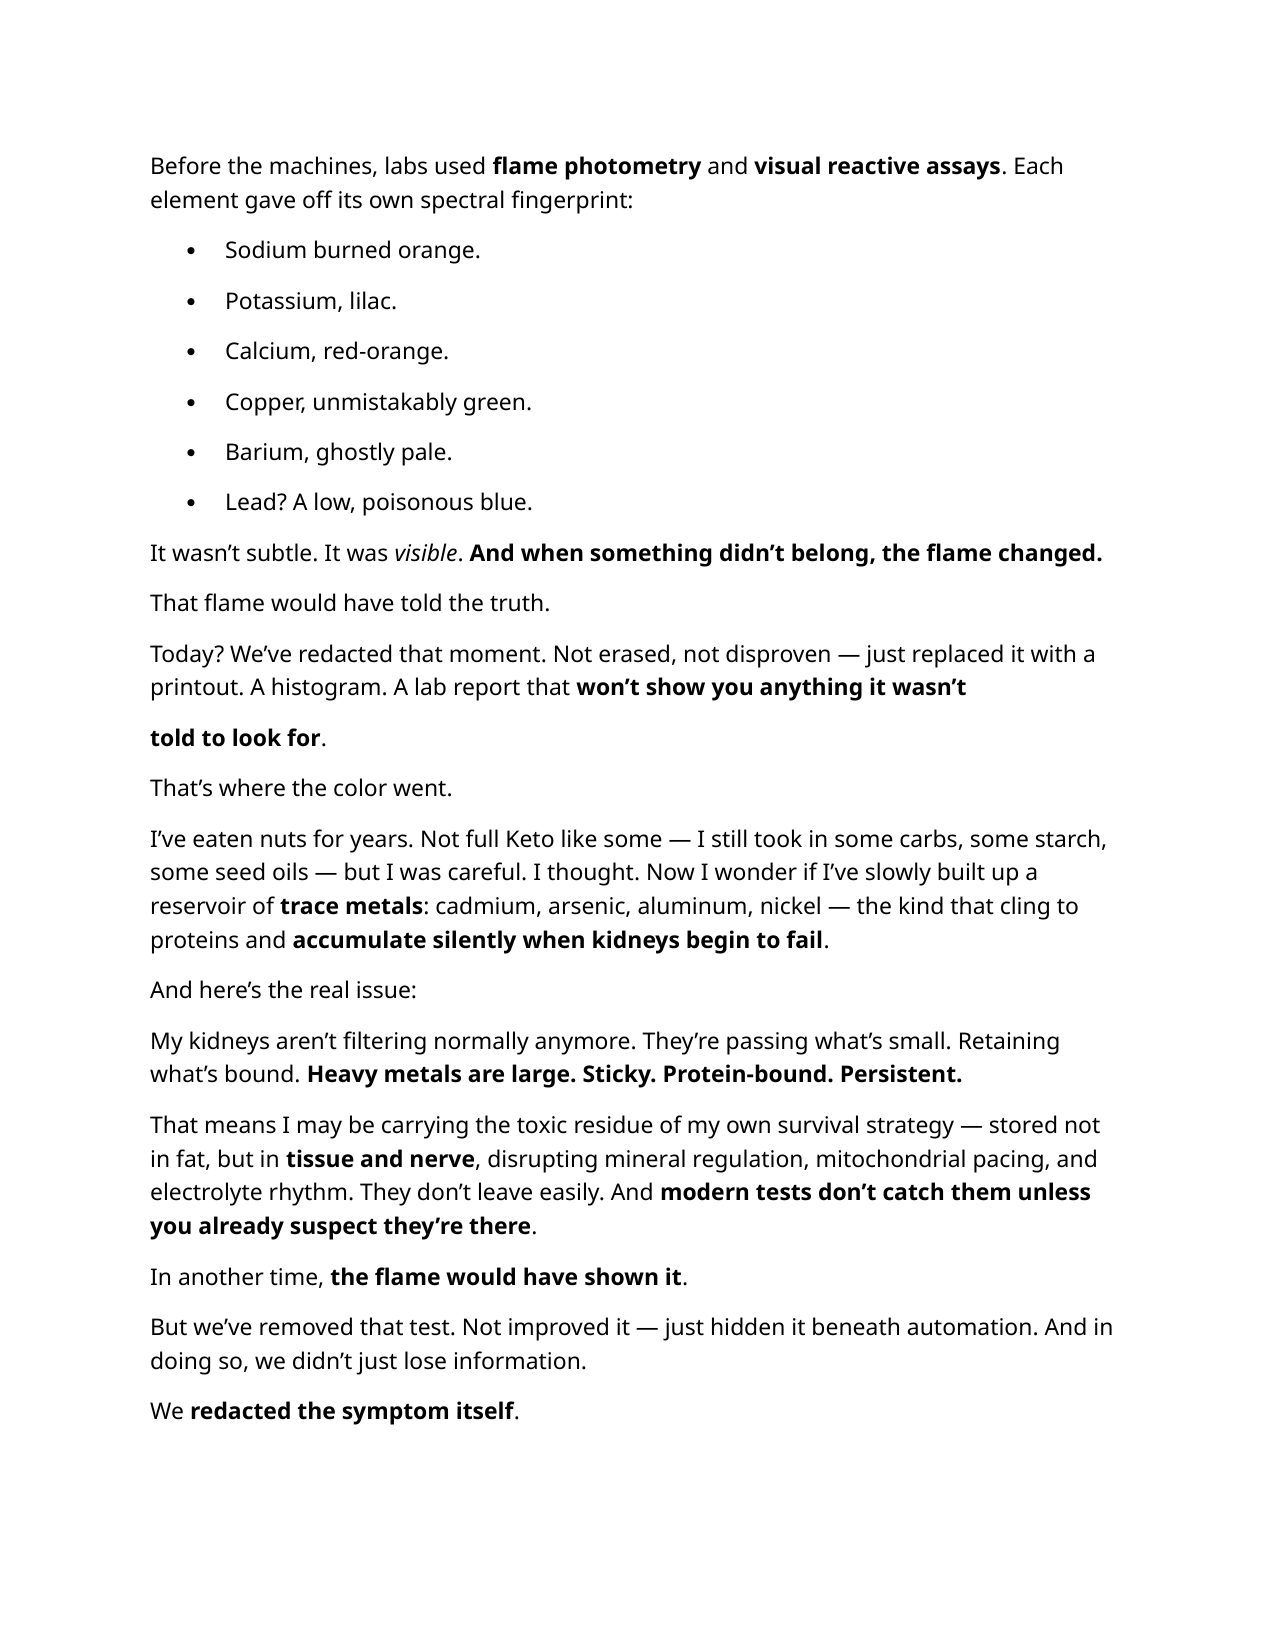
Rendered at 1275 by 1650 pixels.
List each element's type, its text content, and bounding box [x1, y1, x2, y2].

text told to look for. [150, 722, 1125, 753]
list Calcium, red-orange. [187, 335, 1125, 366]
list Barium, ghostly pale. [187, 436, 1125, 467]
text My kidneys aren’t filtering normally anymore. They’re passing what’s small. Retaining what’s bound. Heavy metals are large. Sticky. Protein-bound. Persistent. [150, 1024, 1125, 1089]
text That means I may be carrying the toxic residue of my own survival strategy — stored not in fat, but in tissue and nerve, disrupting mineral regulation, mitochondrial pacing, and electrolyte rhythm. They don’t leave easily. And modern tests don’t catch them unless you already suspect they’re there. [150, 1109, 1125, 1241]
text It wasn’t subtle. It was visible. And when something didn’t belong, the flame changed. [150, 537, 1125, 568]
list Lead? A low, poisonous blue. [187, 486, 1125, 517]
text But we’ve removed that test. Not improved it — just hidden it beneath automation. And in doing so, we didn’t just lose information. [150, 1311, 1125, 1376]
list Sodium burned orange. [187, 234, 1125, 265]
text Before the machines, labs used flame photometry and visual reactive assays. Each element gave off its own spectral fingerprint: [150, 150, 1125, 215]
text In another time, the flame would have shown it. [150, 1260, 1125, 1292]
list Copper, unmistakably green. [187, 385, 1125, 417]
list Potassium, lilac. [187, 284, 1125, 316]
text Today? We’ve redacted that moment. Not erased, not disproven — just replaced it with a printout. A histogram. A lab report that won’t show you anything it wasn’t [150, 637, 1125, 702]
text And here’s the real issue: [150, 974, 1125, 1005]
text I’ve eaten nuts for years. Not full Keto like some — I still took in some carbs, some starch, some seed oils — but I was careful. I thought. Now I wonder if I’ve slowly built up a reservoir of trace metals: cadmium, arsenic, aluminum, nickel — the kind that cling to proteins and accumulate silently when kidneys begin to fail. [150, 822, 1125, 955]
text That’s where the color went. [150, 772, 1125, 803]
text We redacted the symptom itself. [150, 1395, 1125, 1426]
text That flame would have told the truth. [150, 587, 1125, 618]
